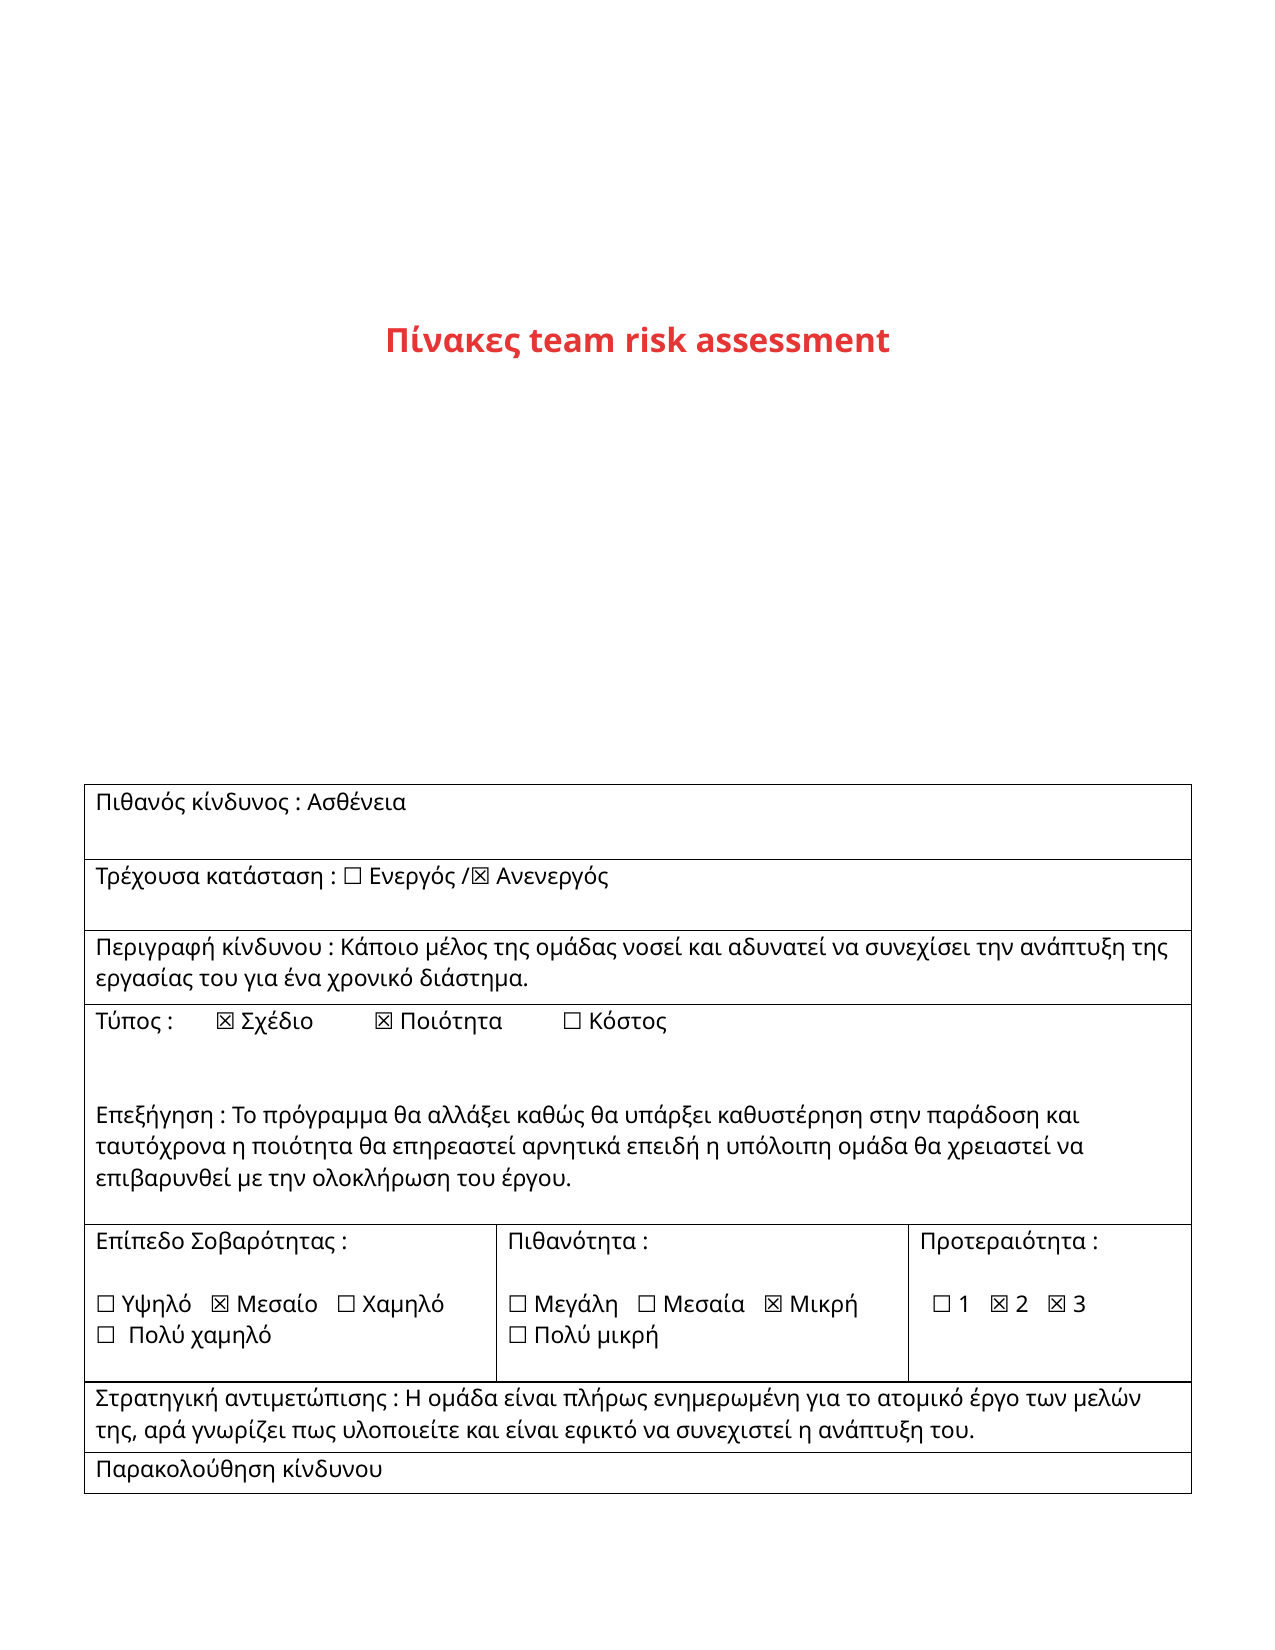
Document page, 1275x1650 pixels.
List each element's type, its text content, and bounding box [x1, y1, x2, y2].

table_cell Επίπεδο Σοβαρότητας : Υψηλό Μεσαίο Χαμηλό Πολύ χαμηλό [85, 1225, 496, 1381]
text Πίνακες team risk assessment [150, 316, 1125, 362]
table_header Πιθανός κίνδυνος : Ασθένεια [85, 785, 1191, 859]
table_cell Παρακολούθηση κίνδυνου [85, 1453, 1191, 1493]
table_cell Τύπος : Σχέδιο Ποιότητα Κόστος Επεξήγηση : Το πρόγραμμα θα αλλάξει καθώς θα υπάρξει καθυστέρηση στην παράδοση και ταυτόχρονα η ποιότητα θα επηρεαστεί αρνητικά επειδή η υπόλοιπη ομάδα θα χρειαστεί να επιβαρυνθεί με την ολοκλήρωση του έργου. [85, 1005, 1191, 1224]
table_cell Τρέχουσα κατάσταση : Ενεργός / Ανενεργός [85, 860, 1191, 929]
table_cell Στρατηγική αντιμετώπισης : Η ομάδα είναι πλήρως ενημερωμένη για το ατομικό έργο των μελών της, αρά γνωρίζει πως υλοποιείτε και είναι εφικτό να συνεχιστεί η ανάπτυξη του. [85, 1383, 1191, 1452]
table_cell Περιγραφή κίνδυνου : Κάποιο μέλος της ομάδας νοσεί και αδυνατεί να συνεχίσει την ανάπτυξη της εργασίας του για ένα χρονικό διάστημα. [85, 931, 1191, 1004]
table_cell Προτεραιότητα : 1 2 3 [909, 1225, 1191, 1381]
table_cell Πιθανότητα : Μεγάλη Μεσαία Μικρή Πολύ μικρή [497, 1225, 908, 1381]
